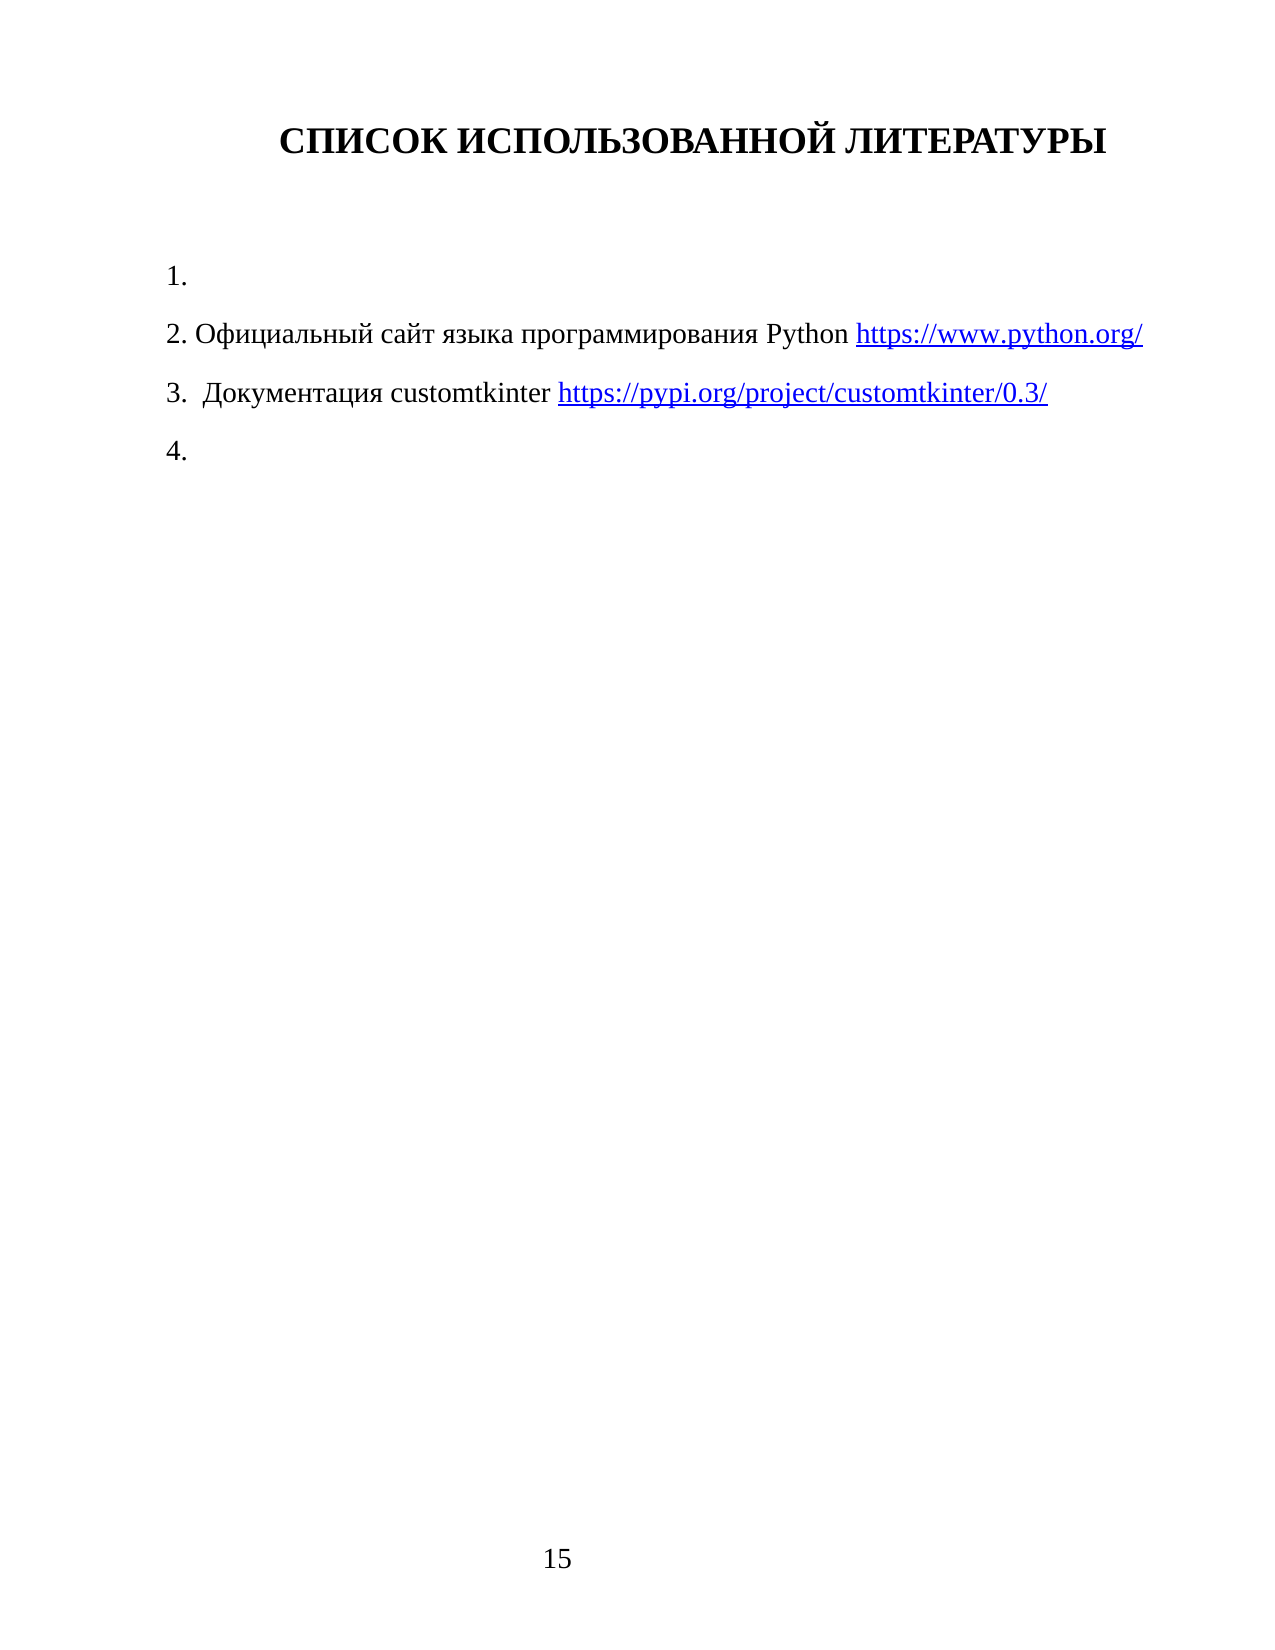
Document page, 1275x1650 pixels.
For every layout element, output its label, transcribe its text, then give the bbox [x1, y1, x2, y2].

text 2. Официальный сайт языка программирования Python https://www.python.org/ [166, 316, 1220, 350]
text 1. [166, 258, 1220, 291]
subtitle Список использованной литературы [166, 118, 1220, 161]
text 4. [166, 433, 1220, 467]
text 3. Документация customtkinter https://pypi.org/project/customtkinter/0.3/ [166, 375, 1220, 408]
